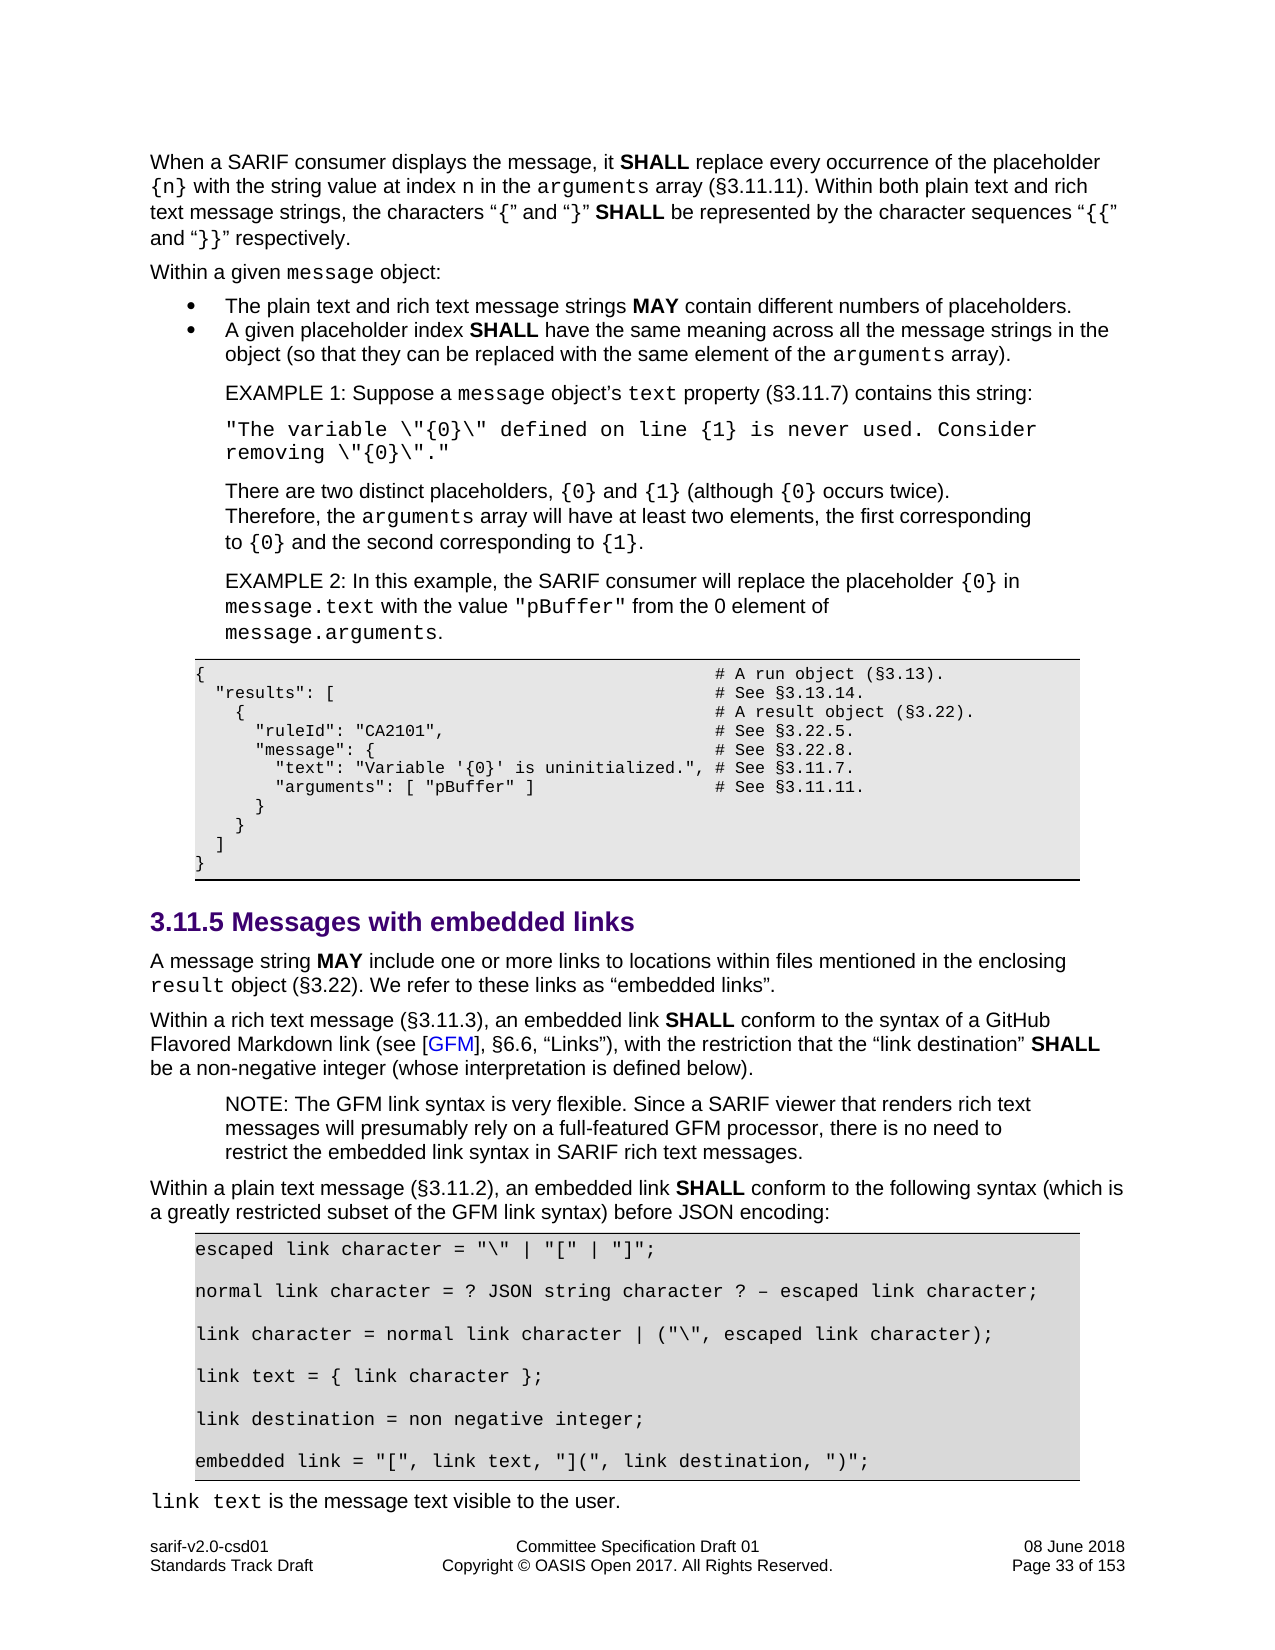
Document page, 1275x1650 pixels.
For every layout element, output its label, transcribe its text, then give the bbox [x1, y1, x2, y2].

text Within a plain text message (§3.11.2), an embedded link SHALL conform to the following syntax (which is a greatly restricted subset of the GFM link syntax) before JSON encoding: [150, 1176, 1125, 1224]
text link text is the message text visible to the user. [150, 1489, 1125, 1515]
text A message string MAY include one or more links to locations within files mentioned in the enclosing result object (§3.22). We refer to these links as “embedded links”. [150, 949, 1125, 999]
list The plain text and rich text message strings MAY contain different numbers of placeholders. [187, 294, 1125, 318]
text "arguments": [ "pBuffer" ] # See §3.11.11. [195, 772, 1080, 791]
text Within a rich text message (§3.11.3), an embedded link SHALL conform to the syntax of a GitHub Flavored Markdown link (see [GFM], §6.6, “Links”), with the restriction that the “link destination” SHALL be a non-negative integer (whose interpretation is defined below). [150, 1007, 1125, 1079]
text "ruleId": "CA2101", # See §3.22.5. [195, 715, 1080, 734]
text EXAMPLE 1: Suppose a message object’s text property (§3.11.7) contains this string: [225, 380, 1050, 406]
text NOTE: The GFM link syntax is very flexible. Since a SARIF viewer that renders rich text messages will presumably rely on a full-featured GFM processor, there is no need to restrict the embedded link syntax in SARIF rich text messages. [225, 1092, 1050, 1164]
text { # A run object (§3.13). [195, 660, 1080, 677]
text "results": [ # See §3.13.14. [195, 677, 1080, 696]
text link destination = non negative integer; [195, 1402, 1080, 1424]
text ] [195, 828, 1080, 847]
list A given placeholder index SHALL have the same meaning across all the message strings in the object (so that they can be replaced with the same element of the arguments array). [187, 318, 1125, 368]
text link text = { link character }; [195, 1360, 1080, 1381]
text "The variable \"{0}\" defined on line {1} is never used. Consider removing \"{0}\"." [225, 419, 1050, 466]
text escaped link character = "\" | "[" | "]"; [195, 1234, 1080, 1254]
text "text": "Variable '{0}' is uninitialized.", # See §3.11.7. [195, 753, 1080, 772]
subtitle Messages with embedded links [150, 906, 1125, 937]
text } [195, 809, 1080, 828]
text link character = normal link character | ("\", escaped link character); [195, 1317, 1080, 1339]
text Within a given message object: [150, 260, 1125, 286]
text "message": { # See §3.22.8. [195, 734, 1080, 753]
text } [195, 791, 1080, 809]
text EXAMPLE 2: In this example, the SARIF consumer will replace the placeholder {0} in message.text with the value "pBuffer" from the 0 element of message.arguments. [225, 568, 1050, 646]
text normal link character = ? JSON string character ? – escaped link character; [195, 1275, 1080, 1296]
text { # A result object (§3.22). [195, 696, 1080, 715]
text When a SARIF consumer displays the message, it SHALL replace every occurrence of the placeholder {n} with the string value at index n in the arguments array (§3.11.11). Within both plain text and rich text message strings, the characters “{” and “}” SHALL be represented by the character sequences “{{” and “}}” respectively. [150, 150, 1125, 251]
text } [195, 847, 1080, 879]
text There are two distinct placeholders, {0} and {1} (although {0} occurs twice). Therefore, the arguments array will have at least two elements, the first corresponding to {0} and the second corresponding to {1}. [225, 478, 1050, 556]
text embedded link = "[", link text, "](", link destination, ")"; [195, 1445, 1080, 1480]
